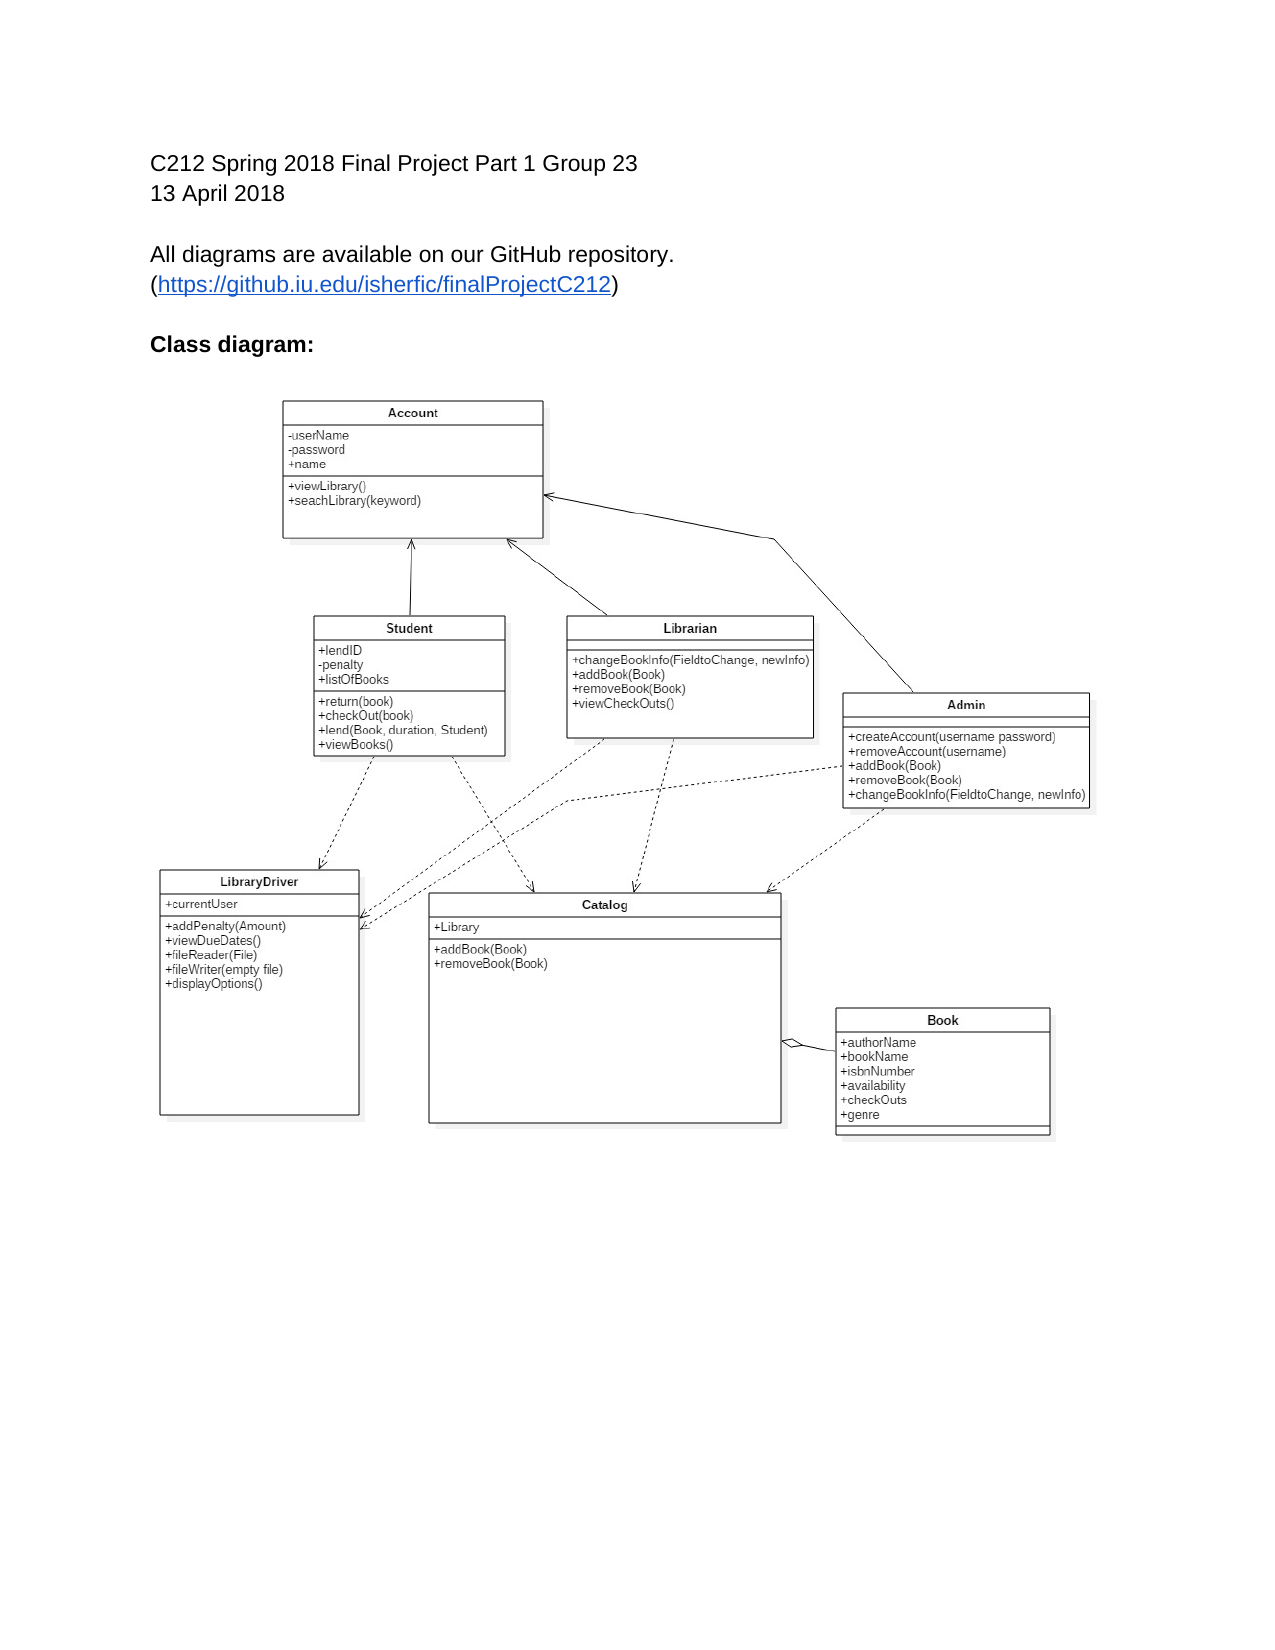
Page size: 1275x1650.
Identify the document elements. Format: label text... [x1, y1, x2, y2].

text C212 Spring 2018 Final Project Part 1 Group 23 [150, 150, 1125, 176]
picture [150, 391, 1125, 1173]
text Class diagram: [150, 331, 1125, 358]
text All diagrams are available on our GitHub repository. (https://github.iu.edu/isherfic/finalProjectC212) [150, 241, 1125, 297]
text 13 April 2018 [150, 180, 1125, 207]
